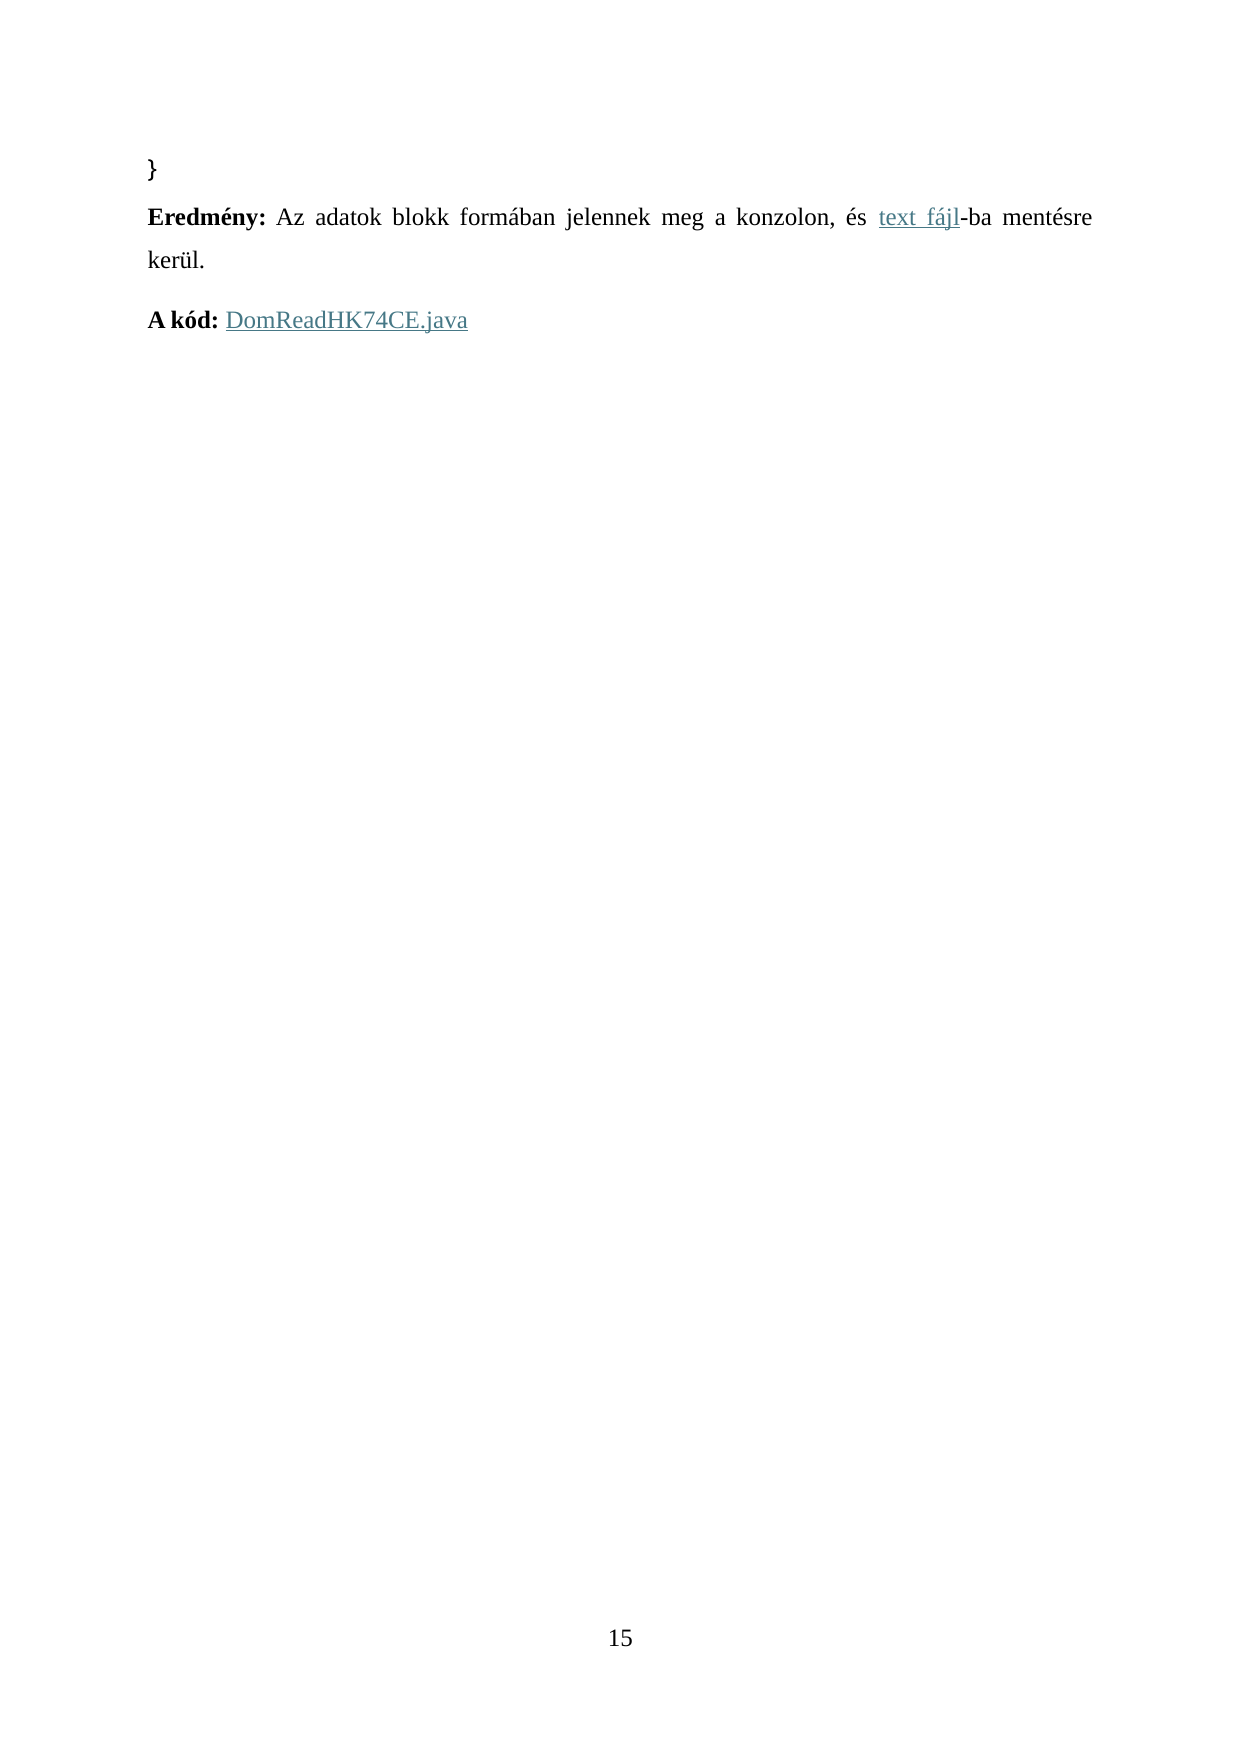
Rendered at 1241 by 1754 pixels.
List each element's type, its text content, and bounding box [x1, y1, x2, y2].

text Eredmény: Az adatok blokk formában jelennek meg a konzolon, és text fájl-ba mentésre kerül. [147, 202, 1093, 274]
text A kód: DomReadHK74CE.java [147, 305, 1093, 333]
text } [147, 151, 1093, 185]
